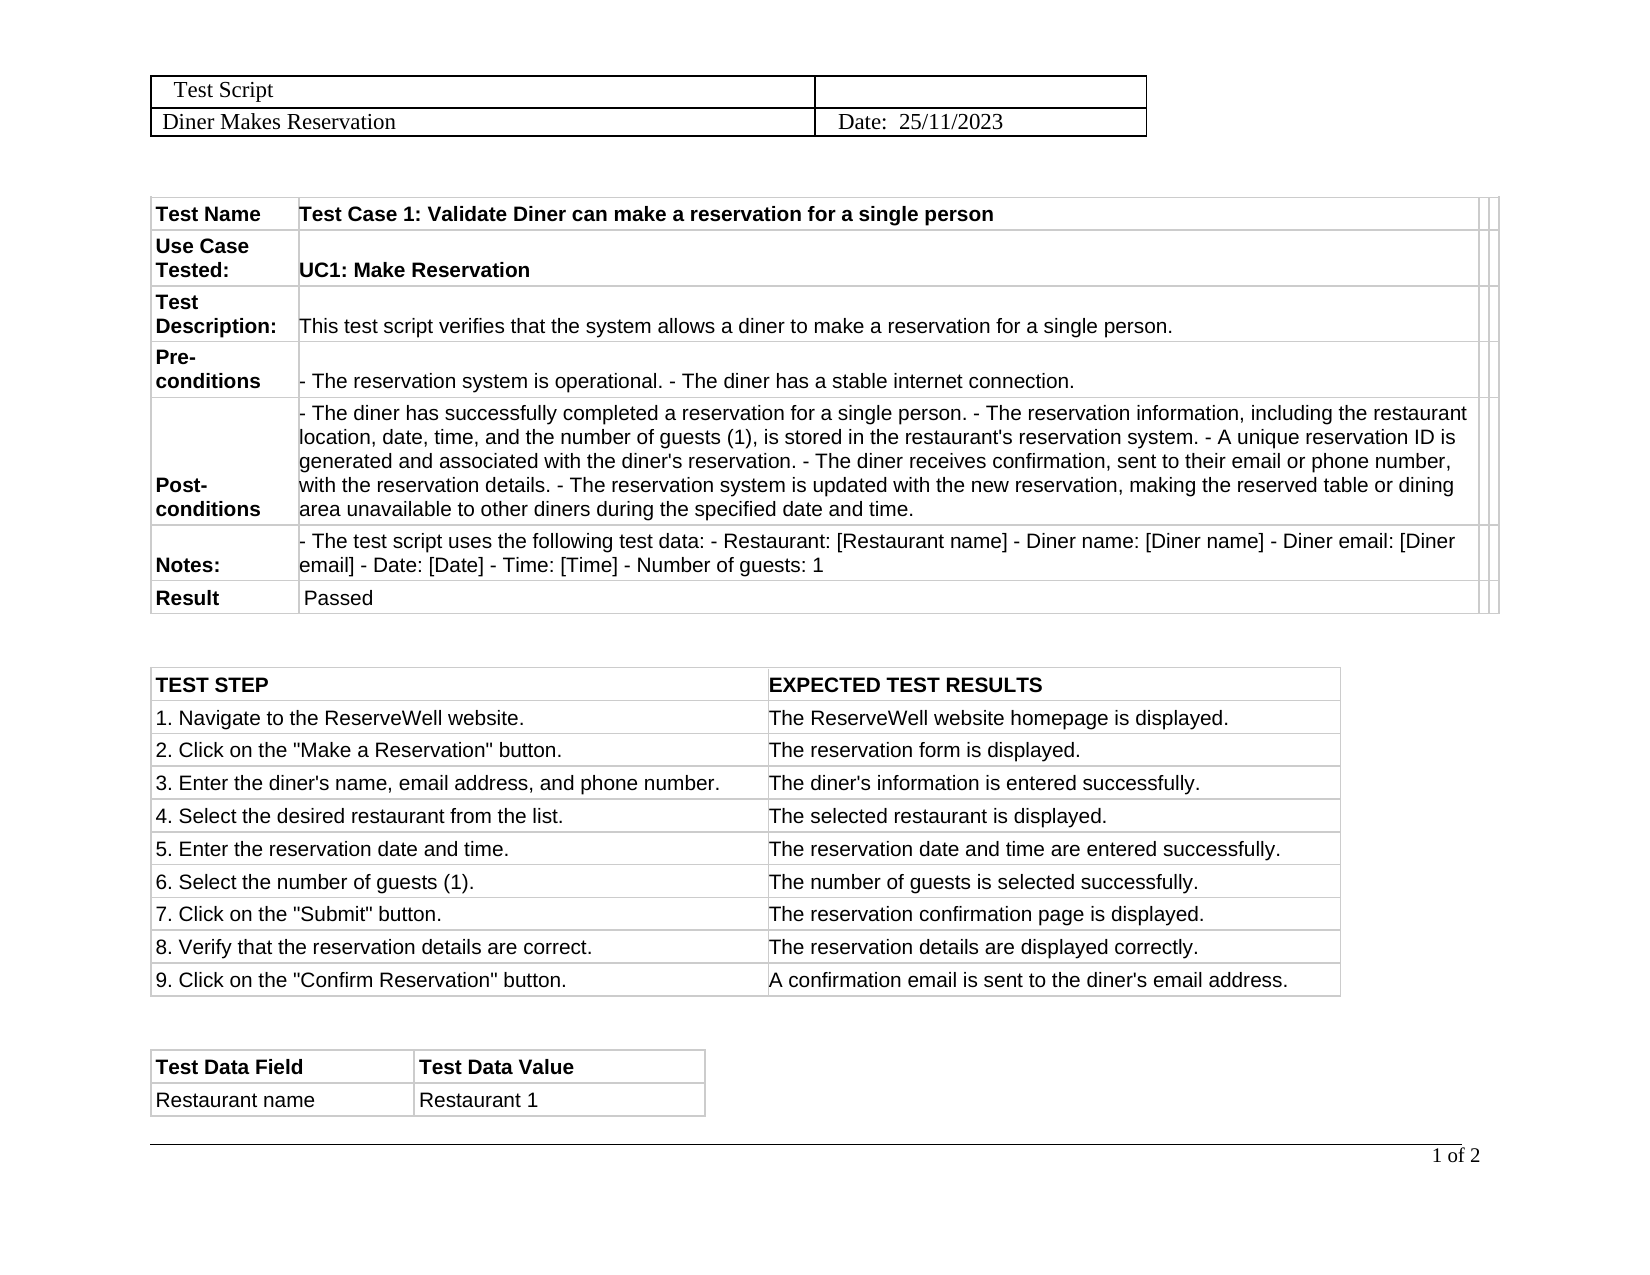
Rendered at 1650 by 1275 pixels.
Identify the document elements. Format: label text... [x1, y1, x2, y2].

table_header Test Data Field [152, 1051, 413, 1082]
table_header [1490, 198, 1498, 229]
table_cell 9. Click on the "Confirm Reservation" button. [152, 964, 768, 995]
table_cell 1. Navigate to the ReserveWell website. [152, 701, 768, 732]
table_cell [1480, 287, 1488, 341]
table_cell 6. Select the number of guests (1). [152, 865, 768, 897]
table_cell Pre-conditions [152, 342, 298, 396]
table_cell Restaurant name [152, 1084, 413, 1115]
table_cell The reservation confirmation page is displayed. [769, 898, 1340, 929]
table_header EXPECTED TEST RESULTS [769, 668, 1340, 700]
table_cell Test Description: [152, 287, 298, 341]
table_cell 3. Enter the diner's name, email address, and phone number. [152, 767, 768, 798]
table_cell [1490, 581, 1498, 613]
table_cell [1490, 342, 1498, 396]
table_cell 8. Verify that the reservation details are correct. [152, 931, 768, 962]
table_cell [1490, 231, 1498, 285]
table_cell - The test script uses the following test data: - Restaurant: [Restaurant name] - Diner name: [Diner name] - Diner email: [Diner email] - Date: [Date] - Time: [Time] - Number of guests: 1 [300, 526, 1478, 580]
table_cell 4. Select the desired restaurant from the list. [152, 800, 768, 831]
table_cell The reservation form is displayed. [769, 734, 1340, 765]
table_cell [1480, 398, 1488, 524]
table_cell UC1: Make Reservation [300, 231, 1478, 285]
table_cell - The diner has successfully completed a reservation for a single person. - The reservation information, including the restaurant location, date, time, and the number of guests (1), is stored in the restaurant's reservation system. - A unique reservation ID is generated and associated with the diner's reservation. - The diner receives confirmation, sent to their email or phone number, with the reservation details. - The reservation system is updated with the new reservation, making the reserved table or dining area unavailable to other diners during the specified date and time. [300, 398, 1478, 524]
table_header TEST STEP [152, 668, 768, 700]
table_cell The number of guests is selected successfully. [769, 865, 1340, 897]
table_cell [1480, 526, 1488, 580]
table_cell [1490, 287, 1498, 341]
table_cell A confirmation email is sent to the diner's email address. [769, 964, 1340, 995]
table_header [1480, 198, 1488, 229]
table_header Test Name [152, 198, 298, 229]
table_cell Passed [300, 581, 1478, 613]
table_cell 5. Enter the reservation date and time. [152, 833, 768, 864]
table_header Test Data Value [415, 1051, 704, 1082]
table_cell Result [152, 581, 298, 613]
table_cell The diner's information is entered successfully. [769, 767, 1340, 798]
table_cell Post-conditions [152, 398, 298, 524]
table_cell This test script verifies that the system allows a diner to make a reservation for a single person. [300, 287, 1478, 341]
table_cell Use Case Tested: [152, 231, 298, 285]
table_cell The selected restaurant is displayed. [769, 800, 1340, 831]
table_cell 7. Click on the "Submit" button. [152, 898, 768, 929]
table_cell [1490, 398, 1498, 524]
table_cell [1480, 581, 1488, 613]
table_cell Restaurant 1 [415, 1084, 704, 1115]
table_cell The ReserveWell website homepage is displayed. [769, 701, 1340, 732]
table_header Test Case 1: Validate Diner can make a reservation for a single person [300, 198, 1478, 229]
table_cell The reservation date and time are entered successfully. [769, 833, 1340, 864]
table_cell [1490, 526, 1498, 580]
table_cell Notes: [152, 526, 298, 580]
table_cell [1480, 342, 1488, 396]
table_cell - The reservation system is operational. - The diner has a stable internet connection. [300, 342, 1478, 396]
table_cell 2. Click on the "Make a Reservation" button. [152, 734, 768, 765]
table_cell The reservation details are displayed correctly. [769, 931, 1340, 962]
table_cell [1480, 231, 1488, 285]
